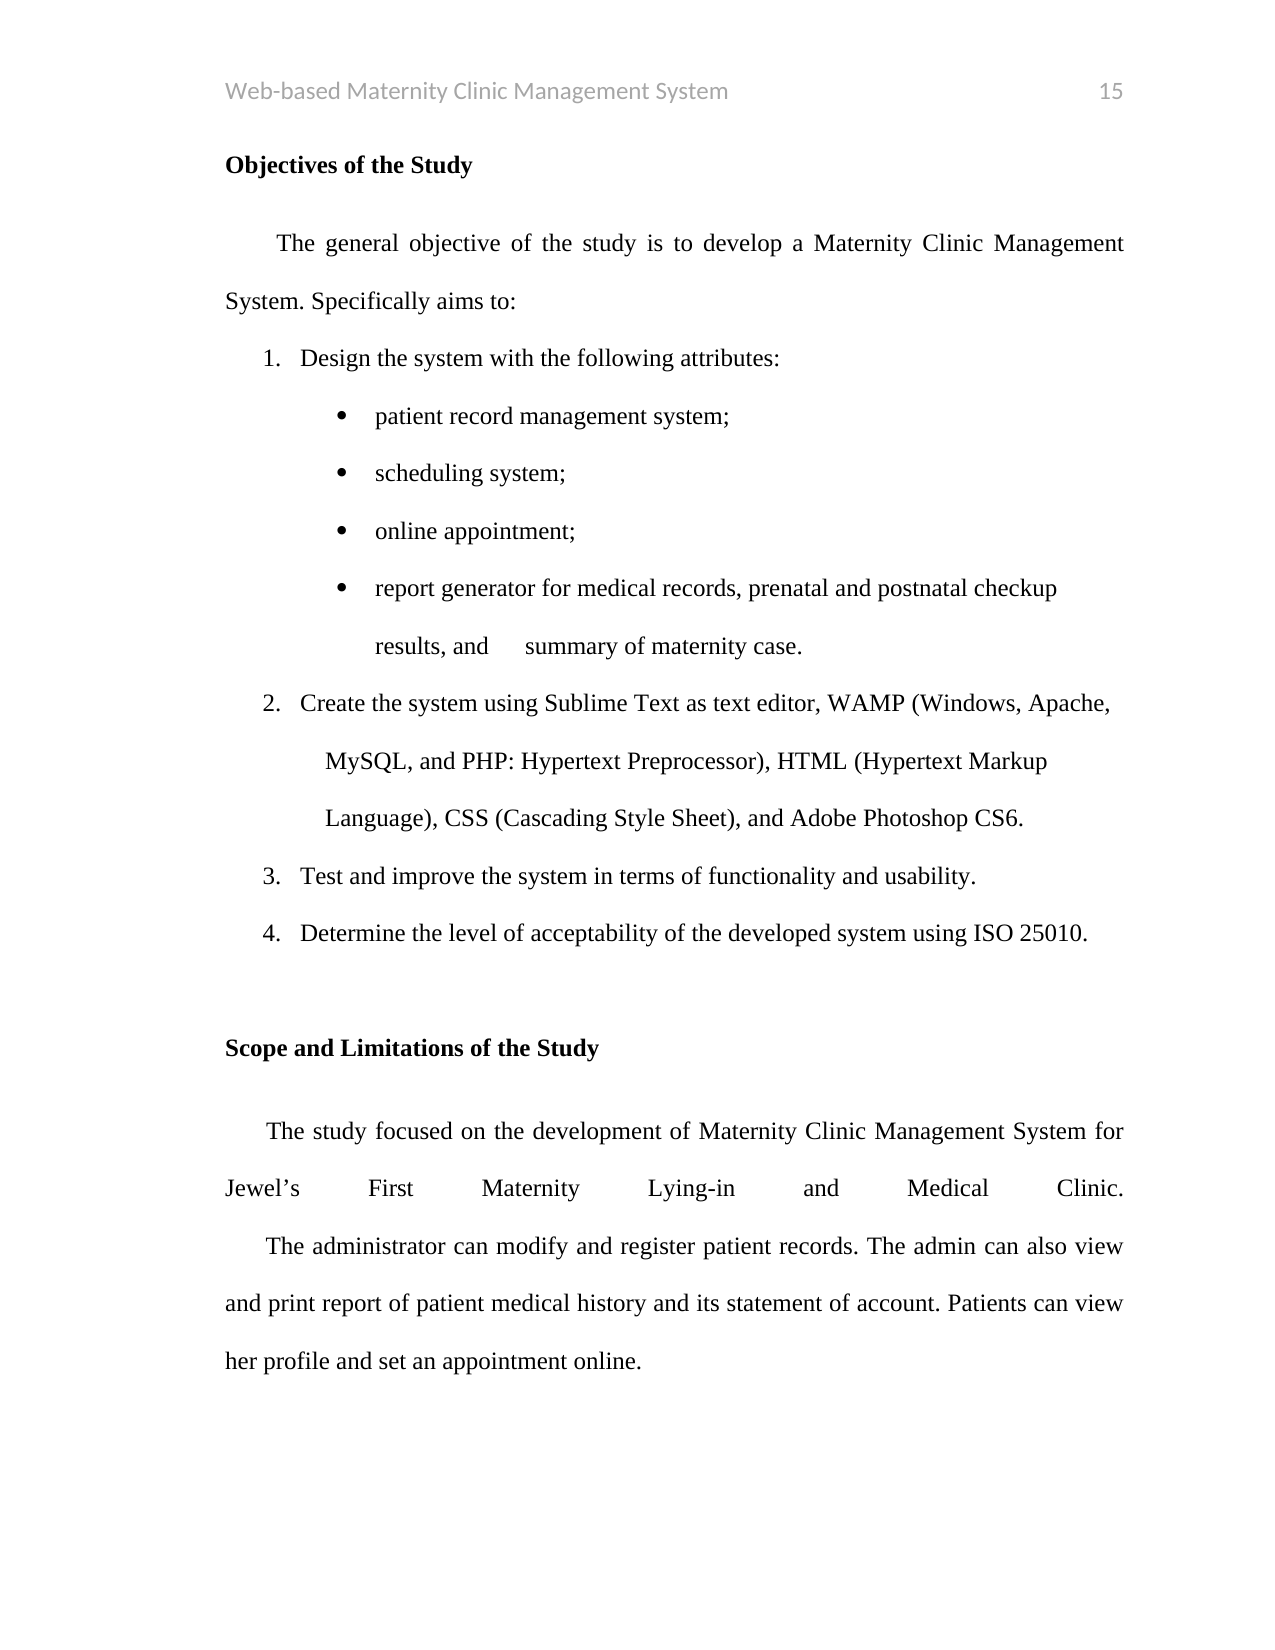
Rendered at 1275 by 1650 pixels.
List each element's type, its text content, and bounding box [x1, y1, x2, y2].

list online appointment; [337, 516, 1125, 544]
text The general objective of the study is to develop a Maternity Clinic Management System. Specifically aims to: [225, 228, 1125, 314]
list scheduling system; [337, 458, 1125, 487]
text The study focused on the development of Maternity Clinic Management System for Jewel’s First Maternity Lying-in and Medical Clinic. The administrator can modify and register patient records. The admin can also view and print report of patient medical history and its statement of account. Patients can view her profile and set an appointment online. [225, 1116, 1125, 1374]
list Design the system with the following attributes: [262, 343, 1125, 372]
list report generator for medical records, prenatal and postnatal checkup results, and summary of maternity case. [337, 573, 1125, 659]
list patient record management system; [337, 401, 1125, 429]
list Determine the level of acceptability of the developed system using ISO 25010. [262, 918, 1125, 947]
list Create the system using Sublime Text as text editor, WAMP (Windows, Apache, MySQL, and PHP: Hypertext Preprocessor), HTML (Hypertext Markup [262, 688, 1125, 774]
text Scope and Limitations of the Study [225, 976, 1125, 1062]
list Test and improve the system in terms of functionality and usability. [262, 861, 1125, 889]
text Objectives of the Study [225, 150, 1125, 179]
text Language), CSS (Cascading Style Sheet), and Adobe Photoshop CS6. [300, 803, 1125, 832]
